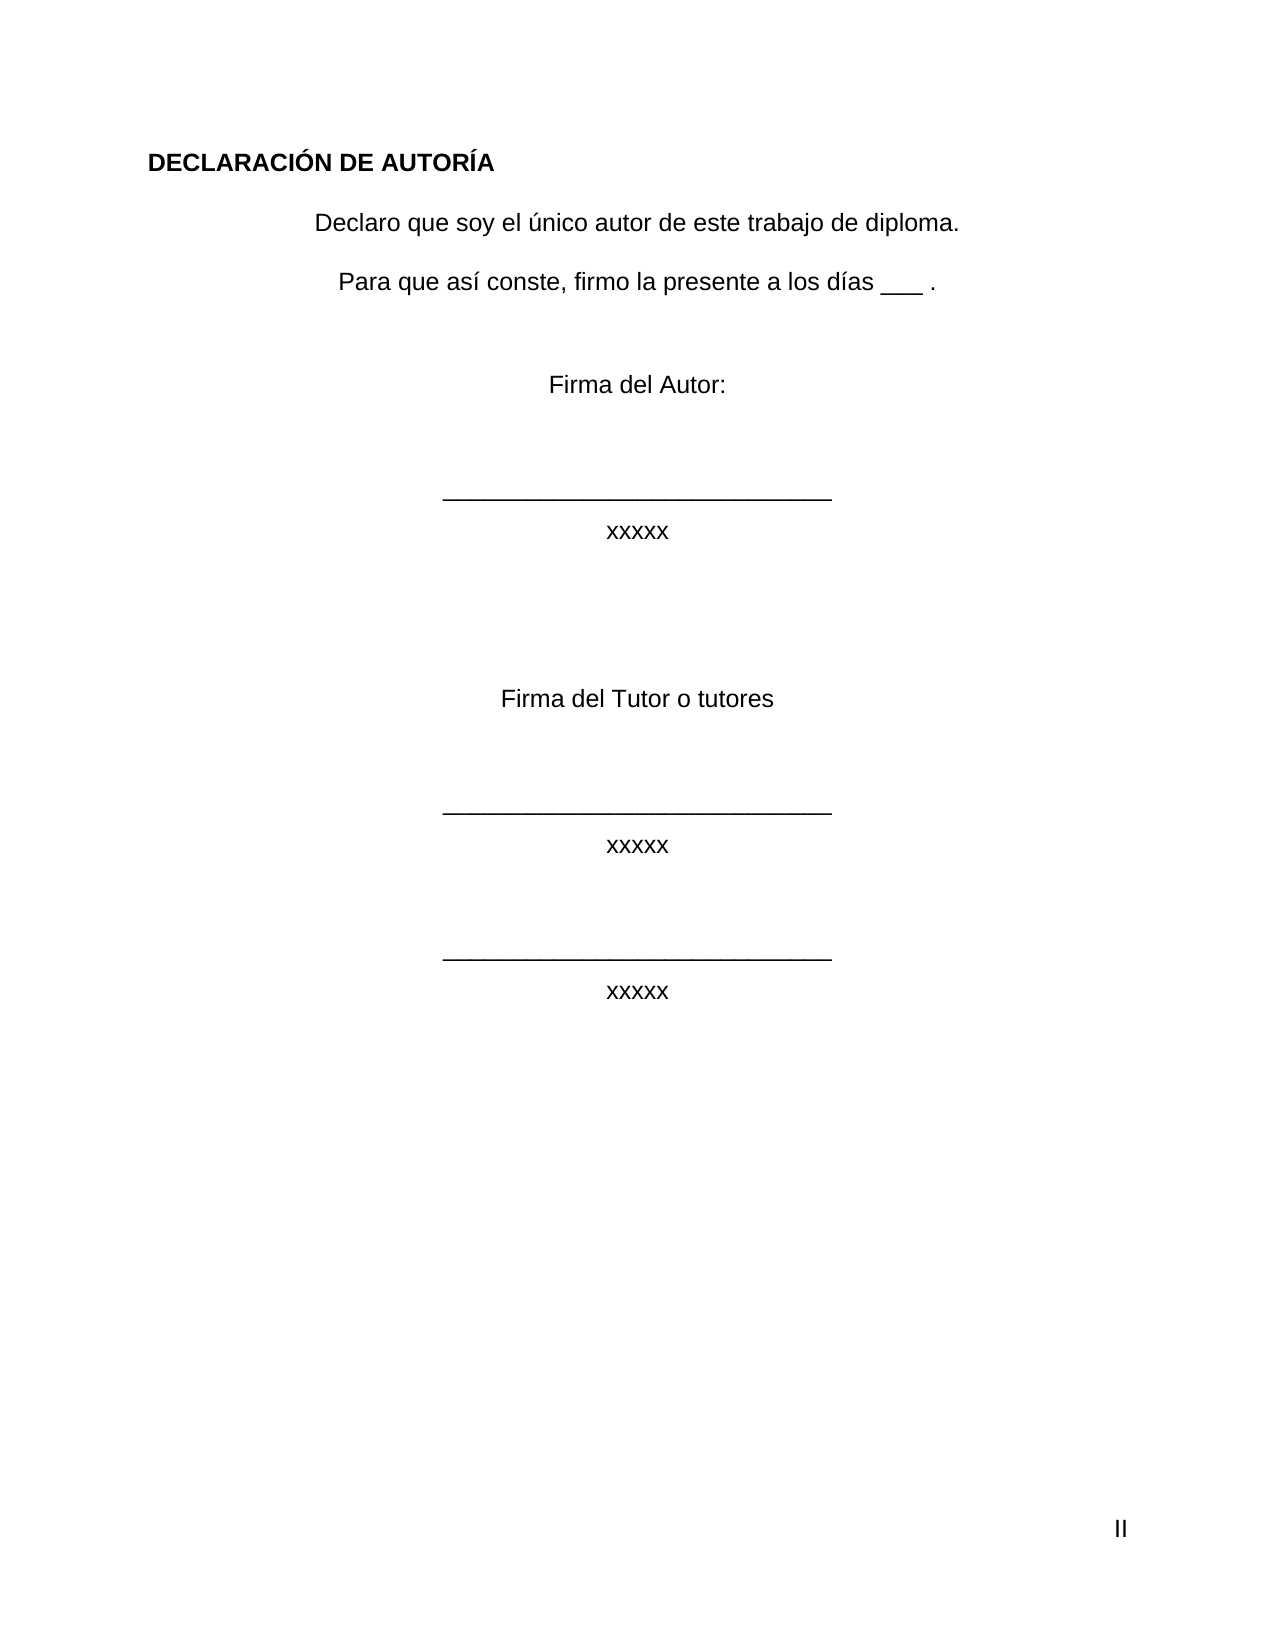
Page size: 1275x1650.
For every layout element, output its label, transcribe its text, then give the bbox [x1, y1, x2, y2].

text Firma del Autor: [148, 370, 1127, 442]
text ____________________________ xxxxx [148, 933, 1127, 1004]
text Para que así conste, firmo la presente a los días ___ . [148, 267, 1127, 339]
text Firma del Tutor o tutores [148, 636, 1127, 756]
text ____________________________ xxxxx [148, 473, 1127, 545]
text DECLARACIÓN DE AUTORÍA [148, 148, 1127, 176]
text Declaro que soy el único autor de este trabajo de diploma. [148, 207, 1127, 236]
text ____________________________ xxxxx [148, 787, 1127, 902]
